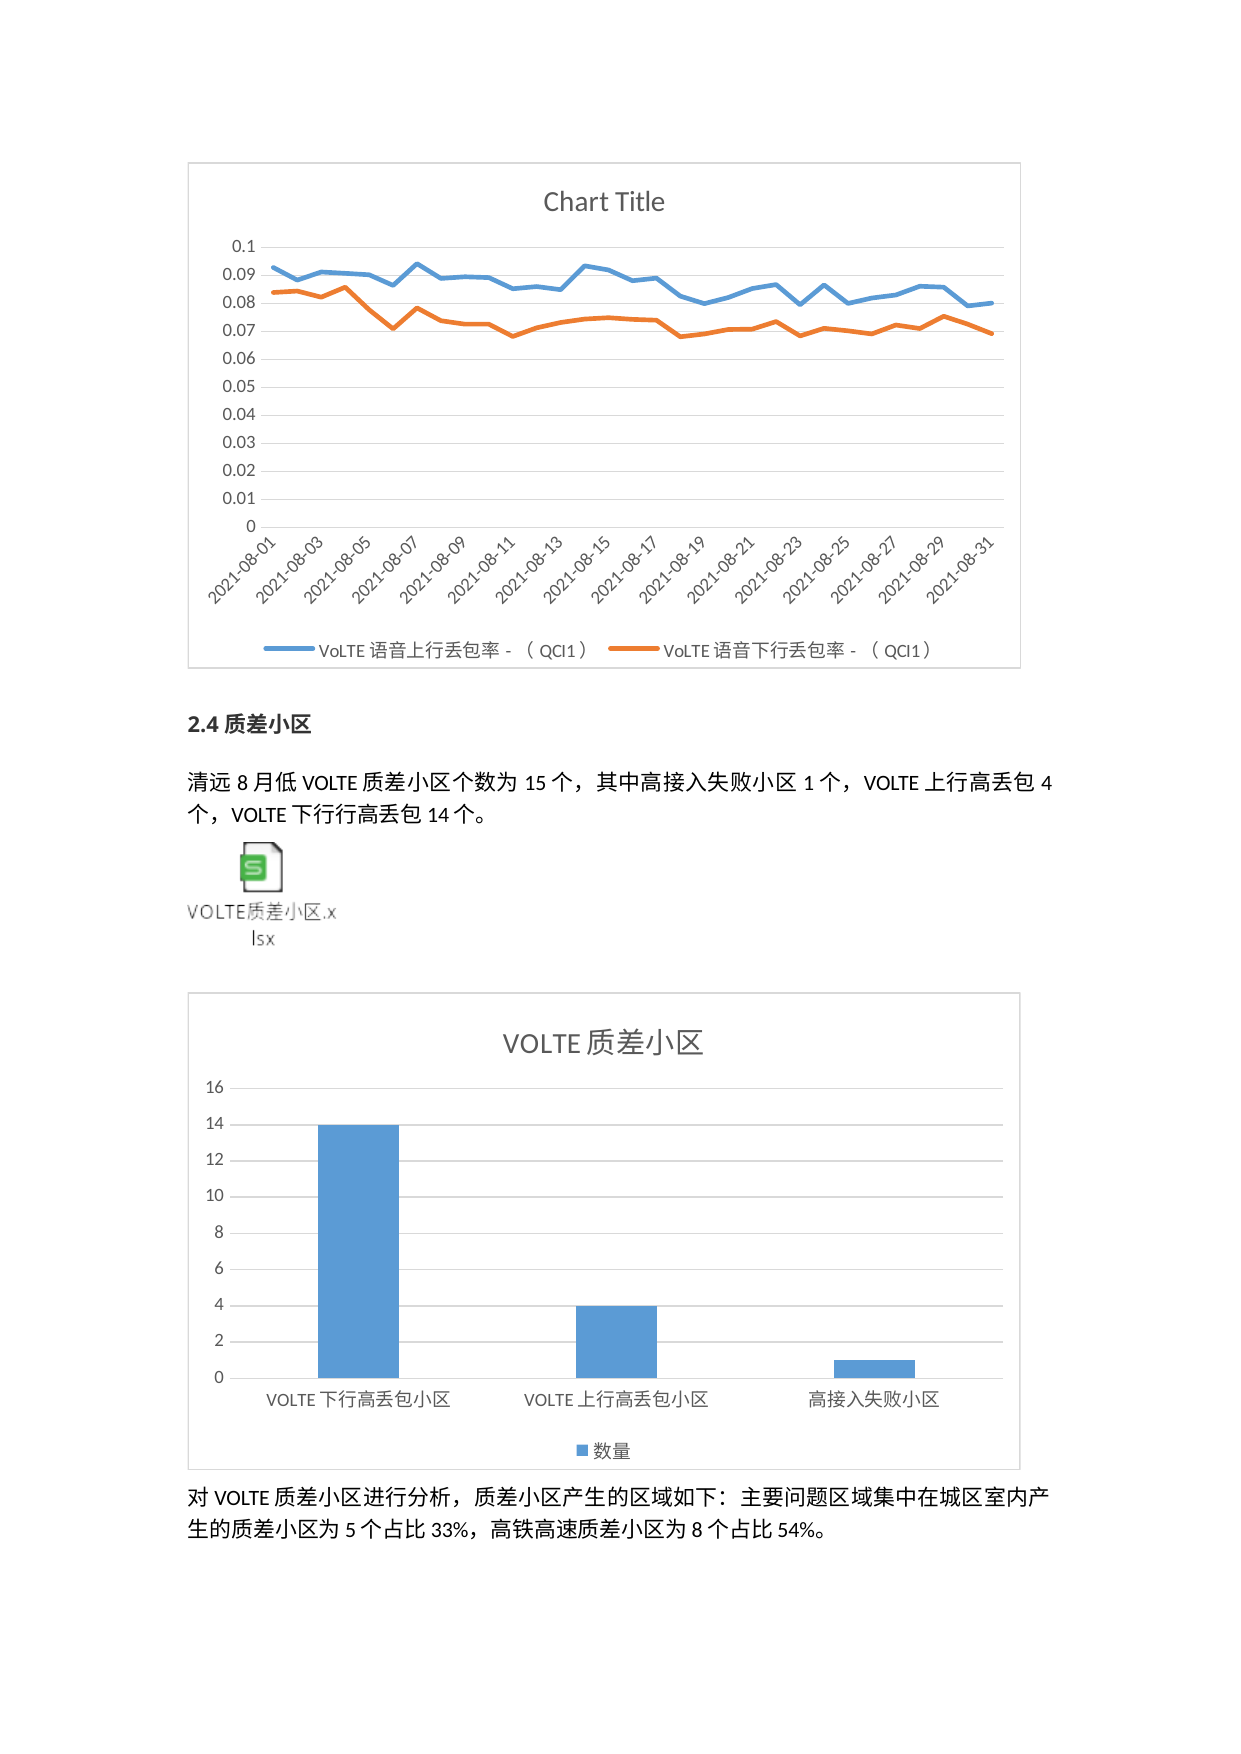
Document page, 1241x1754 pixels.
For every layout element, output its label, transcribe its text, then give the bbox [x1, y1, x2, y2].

subtitle 2.4 质差小区 [187, 707, 1053, 739]
text 清远8月低VOLTE质差小区个数为15个，其中高接入失败小区1个，VOLTE上行高丢包4个，VOLTE下行行高丢包14个。 [187, 764, 1053, 829]
text 对VOLTE质差小区进行分析，质差小区产生的区域如下：主要问题区域集中在城区室内产生的质差小区为5个占比33%，高铁高速质差小区为8个占比54%。 [187, 1479, 1053, 1544]
